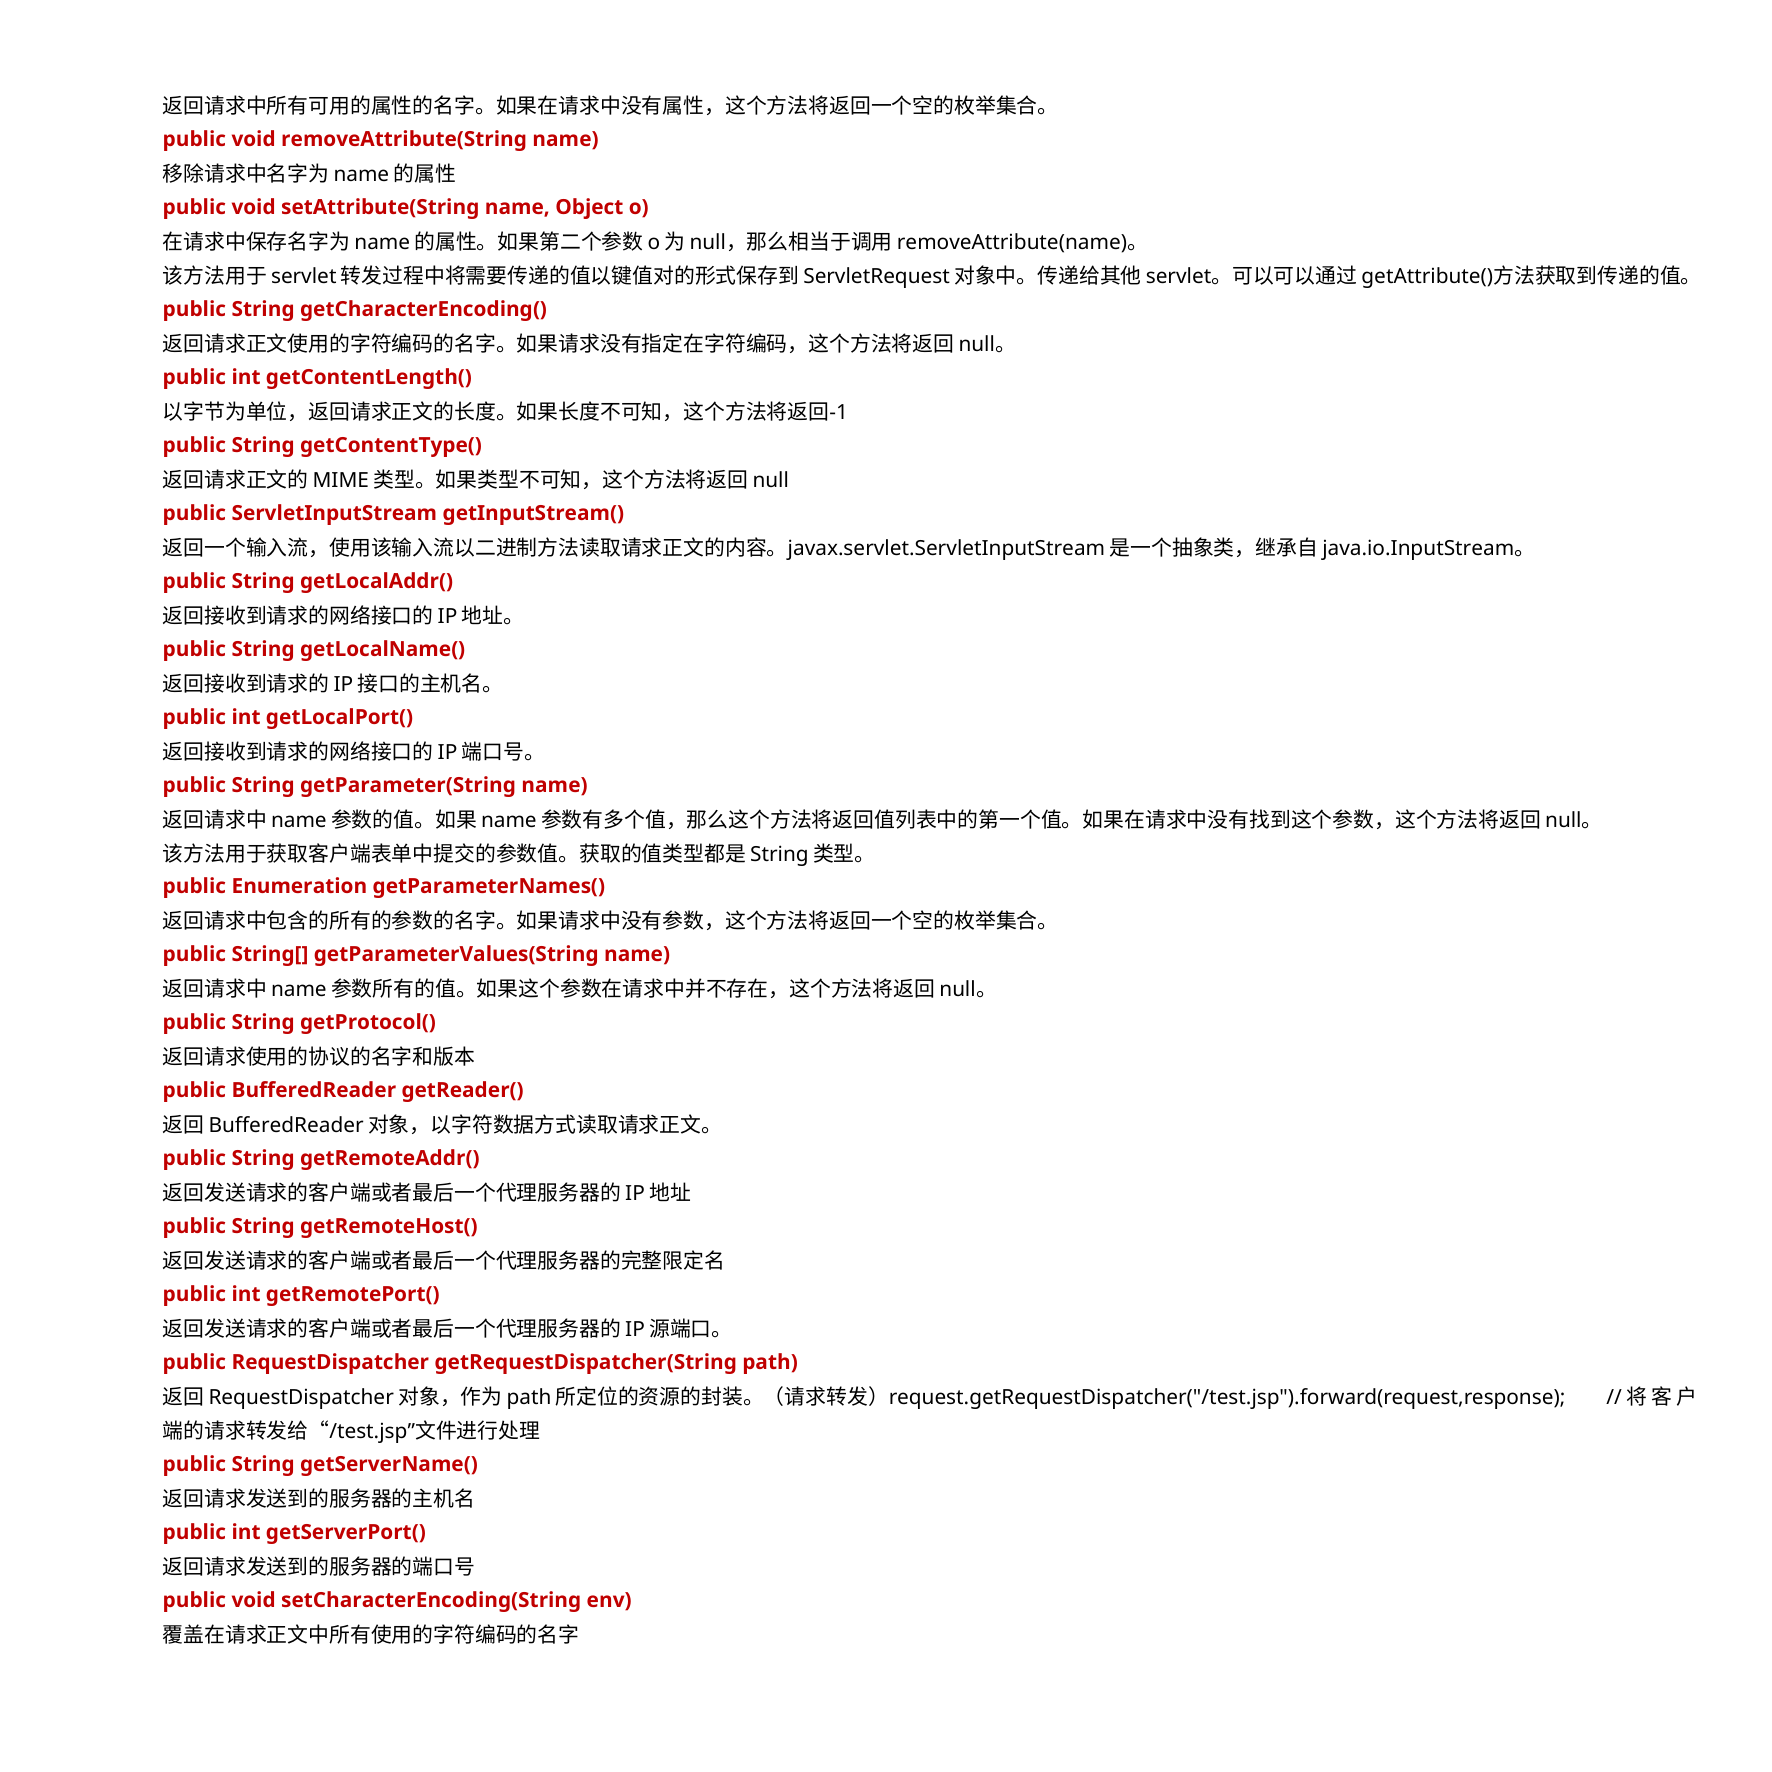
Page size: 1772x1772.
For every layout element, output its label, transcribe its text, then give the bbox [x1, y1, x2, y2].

text public String getCharacterEncoding() [119, 292, 1697, 326]
text public int getServerPort() [119, 1514, 1697, 1548]
text 返回BufferedReader对象，以字符数据方式读取请求正文。 [119, 1107, 1697, 1141]
text 返回接收到请求的网络接口的IP端口号。 [119, 733, 1697, 767]
text 返回发送请求的客户端或者最后一个代理服务器的IP源端口。 [119, 1310, 1697, 1344]
text public int getRemotePort() [119, 1276, 1697, 1310]
text public Enumeration getParameterNames() [119, 869, 1697, 903]
text public String[] getParameterValues(String name) [119, 937, 1697, 971]
text 返回请求中所有可用的属性的名字。如果在请求中没有属性，这个方法将返回一个空的枚举集合。 [119, 88, 1697, 122]
text 返回发送请求的客户端或者最后一个代理服务器的完整限定名 [119, 1242, 1697, 1276]
text public BufferedReader getReader() [119, 1073, 1697, 1107]
text 返回请求中name参数的值。如果name参数有多个值，那么这个方法将返回值列表中的第一个值。如果在请求中没有找到这个参数，这个方法将返回null。 [119, 801, 1697, 835]
text public String getRemoteAddr() [119, 1141, 1697, 1174]
text public String getProtocol() [119, 1005, 1697, 1039]
text 返回请求中name参数所有的值。如果这个参数在请求中并不存在，这个方法将返回null。 [119, 971, 1697, 1005]
text public String getLocalAddr() [119, 563, 1697, 597]
text 返回接收到请求的IP接口的主机名。 [119, 665, 1697, 699]
text 以字节为单位，返回请求正文的长度。如果长度不可知，这个方法将返回-1 [119, 393, 1697, 427]
text 返回请求正文的MIME类型。如果类型不可知，这个方法将返回null [119, 461, 1697, 495]
text public void setCharacterEncoding(String env) [119, 1582, 1697, 1616]
text 返回一个输入流，使用该输入流以二进制方法读取请求正文的内容。javax.servlet.ServletInputStream是一个抽象类，继承自java.io.InputStream。 [119, 529, 1697, 563]
text public void removeAttribute(String name) [119, 122, 1697, 156]
text 返回接收到请求的网络接口的IP地址。 [119, 597, 1697, 631]
text public ServletInputStream getInputStream() [119, 495, 1697, 529]
text 返回请求发送到的服务器的端口号 [119, 1548, 1697, 1582]
text public RequestDispatcher getRequestDispatcher(String path) [119, 1344, 1697, 1378]
text 该方法用于servlet转发过程中将需要传递的值以键值对的形式保存到ServletRequest对象中。传递给其他servlet。可以可以通过getAttribute()方法获取到传递的值。 [162, 258, 1697, 292]
text public String getServerName() [119, 1446, 1697, 1480]
text 返回请求发送到的服务器的主机名 [119, 1480, 1697, 1514]
text 该方法用于获取客户端表单中提交的参数值。获取的值类型都是String类型。 [119, 835, 1697, 869]
text 返回发送请求的客户端或者最后一个代理服务器的IP地址 [119, 1174, 1697, 1208]
text public String getContentType() [119, 427, 1697, 461]
list 返回RequestDispatcher对象，作为path所定位的资源的封装。（请求转发）request.getRequestDispatcher("/test.jsp").forward(request,response); //将客户端的请求转发给“/test.jsp”文件进行处理 [162, 1378, 1697, 1446]
text public int getContentLength() [119, 359, 1697, 393]
text 在请求中保存名字为name的属性。如果第二个参数o为null，那么相当于调用removeAttribute(name)。 [119, 224, 1697, 258]
text 覆盖在请求正文中所有使用的字符编码的名字 [119, 1616, 1697, 1650]
text 移除请求中名字为name的属性 [119, 156, 1697, 190]
text public String getParameter(String name) [119, 767, 1697, 801]
text public int getLocalPort() [119, 699, 1697, 733]
text public String getLocalName() [119, 631, 1697, 665]
text 返回请求中包含的所有的参数的名字。如果请求中没有参数，这个方法将返回一个空的枚举集合。 [119, 903, 1697, 937]
text 返回请求使用的协议的名字和版本 [119, 1039, 1697, 1073]
text public void setAttribute(String name, Object o) [119, 190, 1697, 224]
text public String getRemoteHost() [119, 1208, 1697, 1242]
text 返回请求正文使用的字符编码的名字。如果请求没有指定在字符编码，这个方法将返回null。 [119, 326, 1697, 359]
